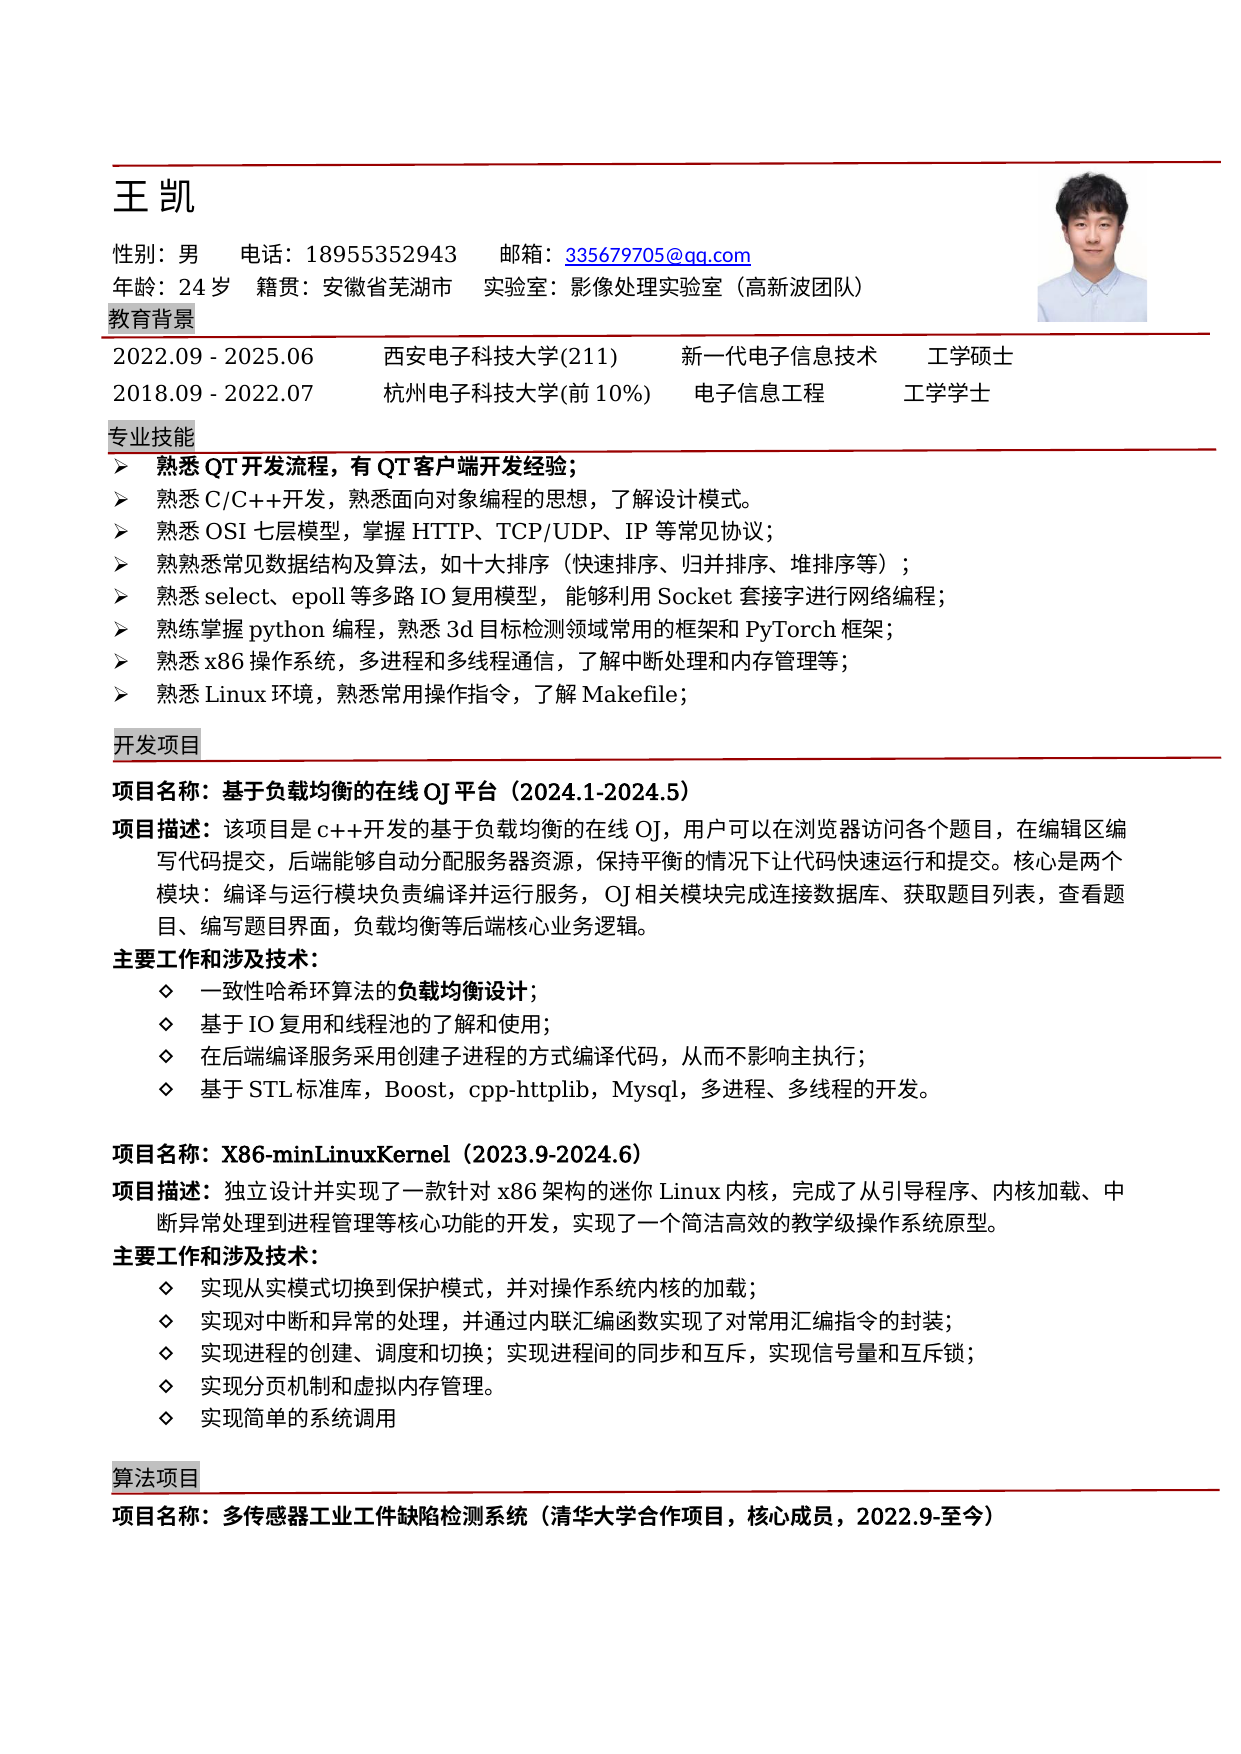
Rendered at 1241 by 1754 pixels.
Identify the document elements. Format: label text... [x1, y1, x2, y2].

text 项目描述：该项目是c++开发的基于负载均衡的在线OJ，用户可以在浏览器访问各个题目，在编辑区编写代码提交，后端能够自动分配服务器资源，保持平衡的情况下让代码快速运行和提交。核心是两个模块：编译与运行模块负责编译并运行服务，OJ相关模块完成连接数据库、获取题目列表，查看题目、编写题目界面，负载均衡等后端核心业务逻辑。 [112, 811, 1128, 941]
list 实现对中断和异常的处理，并通过内联汇编函数实现了对常用汇编指令的封装； [156, 1303, 1128, 1336]
list 在后端编译服务采用创建子进程的方式编译代码，从而不影响主执行； [156, 1039, 1128, 1071]
list 熟悉QT开发流程，有QT客户端开发经验； [112, 451, 1128, 481]
picture [1037, 166, 1148, 322]
text 项目名称：X86-minLinuxKernel（2023.9-2024.6） [112, 1136, 1128, 1169]
list 熟悉x86操作系统，多进程和多线程通信，了解中断处理和内存管理等； [112, 644, 1128, 676]
text 2018.09 - 2022.07 杭州电子科技大学(前10%) 电子信息工程 工学学士 [112, 375, 1128, 408]
list 实现从实模式切换到保护模式，并对操作系统内核的加载； [156, 1271, 1128, 1303]
text 项目名称：基于负载均衡的在线OJ平台（2024.1-2024.5） [112, 774, 1128, 806]
list 一致性哈希环算法的负载均衡设计； [156, 974, 1128, 1006]
list 基于IO复用和线程池的了解和使用； [156, 1006, 1128, 1039]
list 实现分页机制和虚拟内存管理。 [156, 1368, 1128, 1401]
list 熟熟悉常见数据结构及算法，如十大排序（快速排序、归并排序、堆排序等）； [112, 546, 1128, 579]
text 年龄：24岁 籍贯：安徽省芜湖市 实验室：影像处理实验室（高新波团队） [112, 269, 1128, 302]
list 熟悉select、epoll等多路IO复用模型， 能够利用Socket 套接字进行网络编程； [112, 579, 1128, 611]
text 项目描述：独立设计并实现了一款针对x86架构的迷你Linux内核，完成了从引导程序、内核加载、中断异常处理到进程管理等核心功能的开发，实现了一个简洁高效的教学级操作系统原型。 [112, 1173, 1128, 1238]
list 熟悉C/C++开发，熟悉面向对象编程的思想，了解设计模式。 [112, 481, 1128, 514]
list 熟悉 OSI 七层模型，掌握 HTTP、TCP/UDP、IP 等常见协议； [112, 514, 1128, 546]
text 项目名称：多传感器工业工件缺陷检测系统（清华大学合作项目，核心成员，2022.9-至今） [112, 1498, 1128, 1531]
text 王 凯 [112, 164, 1128, 227]
list 熟悉Linux环境，熟悉常用操作指令，了解Makefile； [112, 676, 1128, 709]
list 熟练掌握 python 编程，熟悉3d目标检测领域常用的框架和PyTorch框架； [112, 611, 1128, 644]
text 2022.09 - 2025.06 西安电子科技大学(211) 新一代电子信息技术 工学硕士 [112, 338, 1128, 371]
list 实现简单的系统调用 [156, 1401, 1128, 1433]
text 主要工作和涉及技术： [112, 1238, 1128, 1271]
text 性别：男 电话：18955352943 邮箱：335679705@qq.com [112, 237, 1128, 269]
list 基于STL标准库，Boost，cpp-httplib，Mysql，多进程、多线程的开发。 [156, 1071, 1128, 1104]
list 实现进程的创建、调度和切换；实现进程间的同步和互斥，实现信号量和互斥锁； [156, 1336, 1128, 1368]
text 主要工作和涉及技术： [112, 941, 1128, 974]
